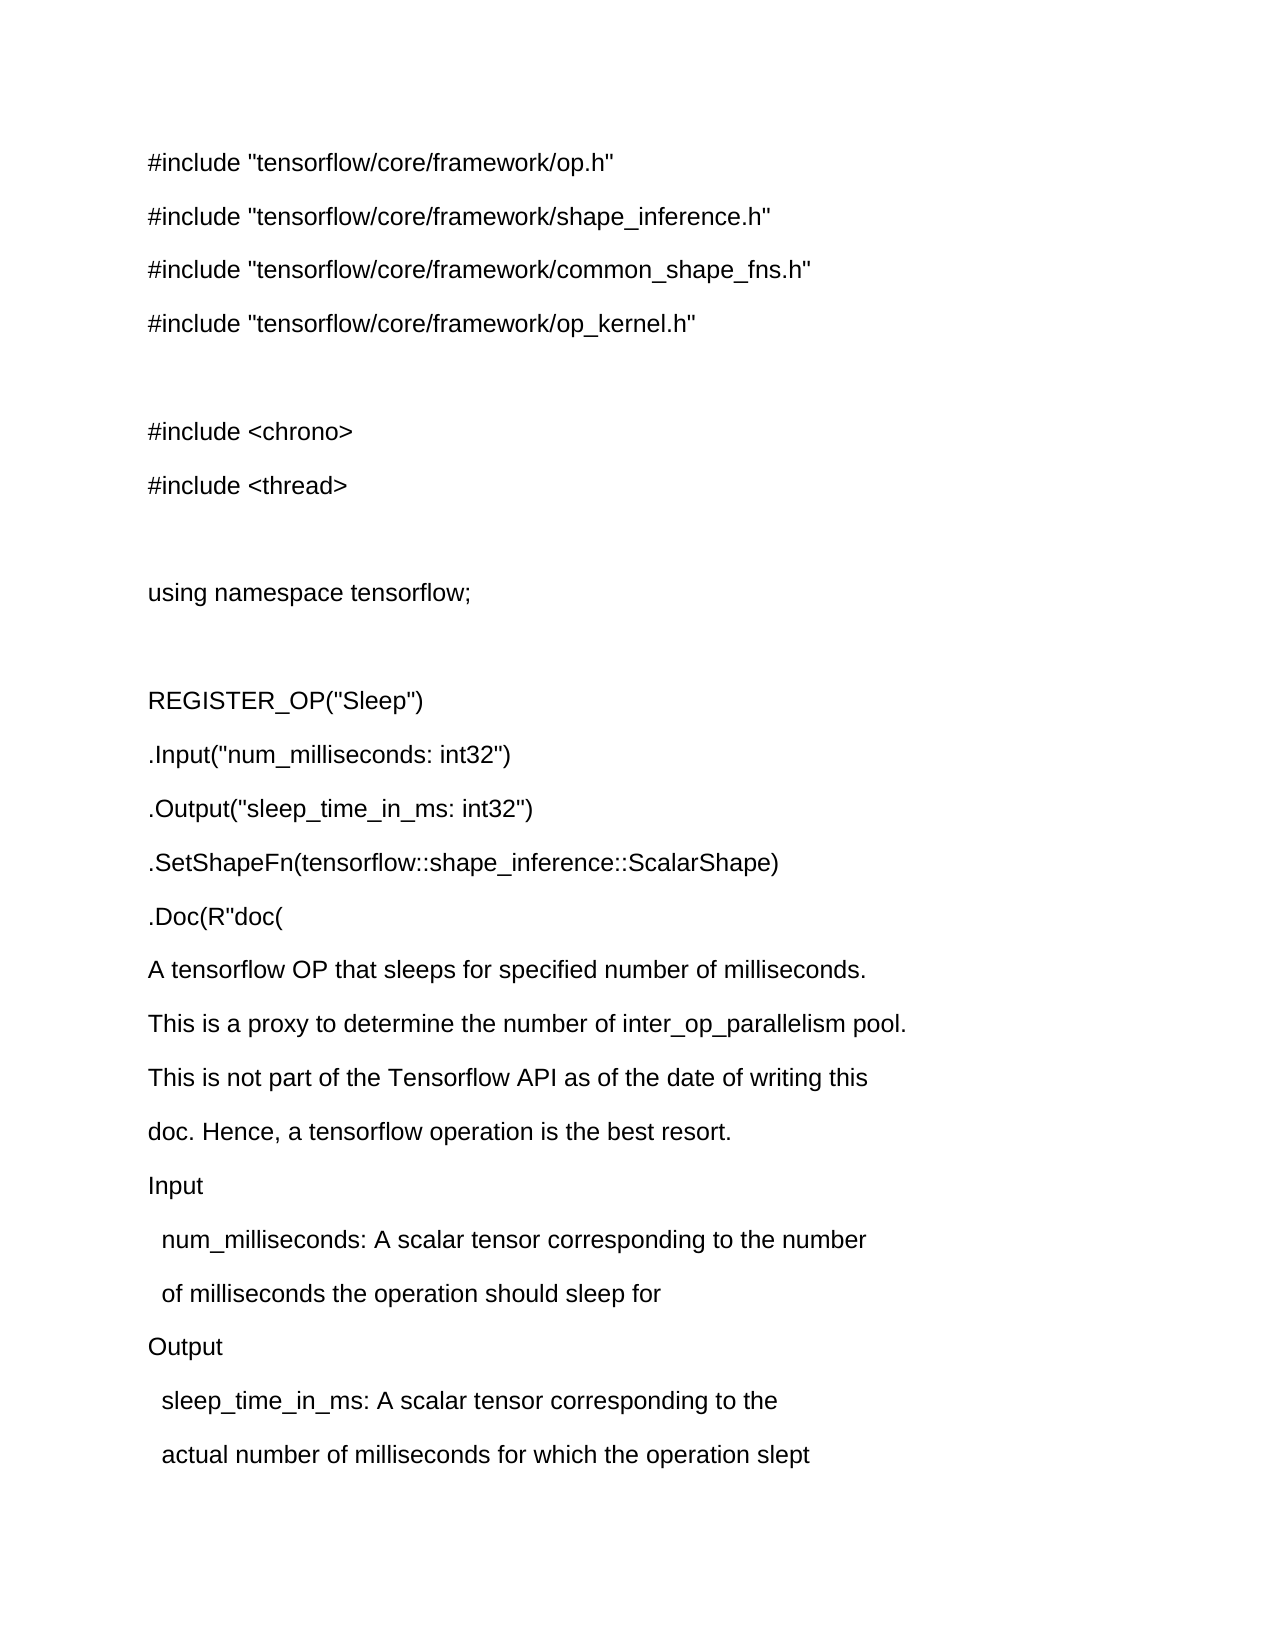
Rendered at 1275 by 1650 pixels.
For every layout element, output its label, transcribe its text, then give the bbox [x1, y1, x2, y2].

text of milliseconds the operation should sleep for [148, 1278, 1127, 1307]
text actual number of milliseconds for which the operation slept [148, 1440, 1127, 1469]
text num_milliseconds: A scalar tensor corresponding to the number [148, 1225, 1127, 1253]
text A tensorflow OP that sleeps for specified number of milliseconds. [148, 955, 1127, 984]
text This is a proxy to determine the number of inter_op_parallelism pool. [148, 1009, 1127, 1038]
text Input [148, 1171, 1127, 1199]
text #include "tensorflow/core/framework/shape_inference.h" [148, 201, 1127, 230]
text Output [148, 1332, 1127, 1361]
text REGISTER_OP("Sleep") [148, 686, 1127, 715]
text #include <chrono> [148, 417, 1127, 446]
text sleep_time_in_ms: A scalar tensor corresponding to the [148, 1386, 1127, 1415]
text .SetShapeFn(tensorflow::shape_inference::ScalarShape) [148, 848, 1127, 876]
text .Doc(R"doc( [148, 902, 1127, 930]
text .Output("sleep_time_in_ms: int32") [148, 794, 1127, 823]
text #include "tensorflow/core/framework/op_kernel.h" [148, 309, 1127, 338]
text #include <thread> [148, 471, 1127, 499]
text This is not part of the Tensorflow API as of the date of writing this [148, 1063, 1127, 1092]
text using namespace tensorflow; [148, 578, 1127, 607]
text .Input("num_milliseconds: int32") [148, 740, 1127, 769]
text doc. Hence, a tensorflow operation is the best resort. [148, 1117, 1127, 1146]
text #include "tensorflow/core/framework/common_shape_fns.h" [148, 255, 1127, 284]
text #include "tensorflow/core/framework/op.h" [148, 148, 1127, 176]
